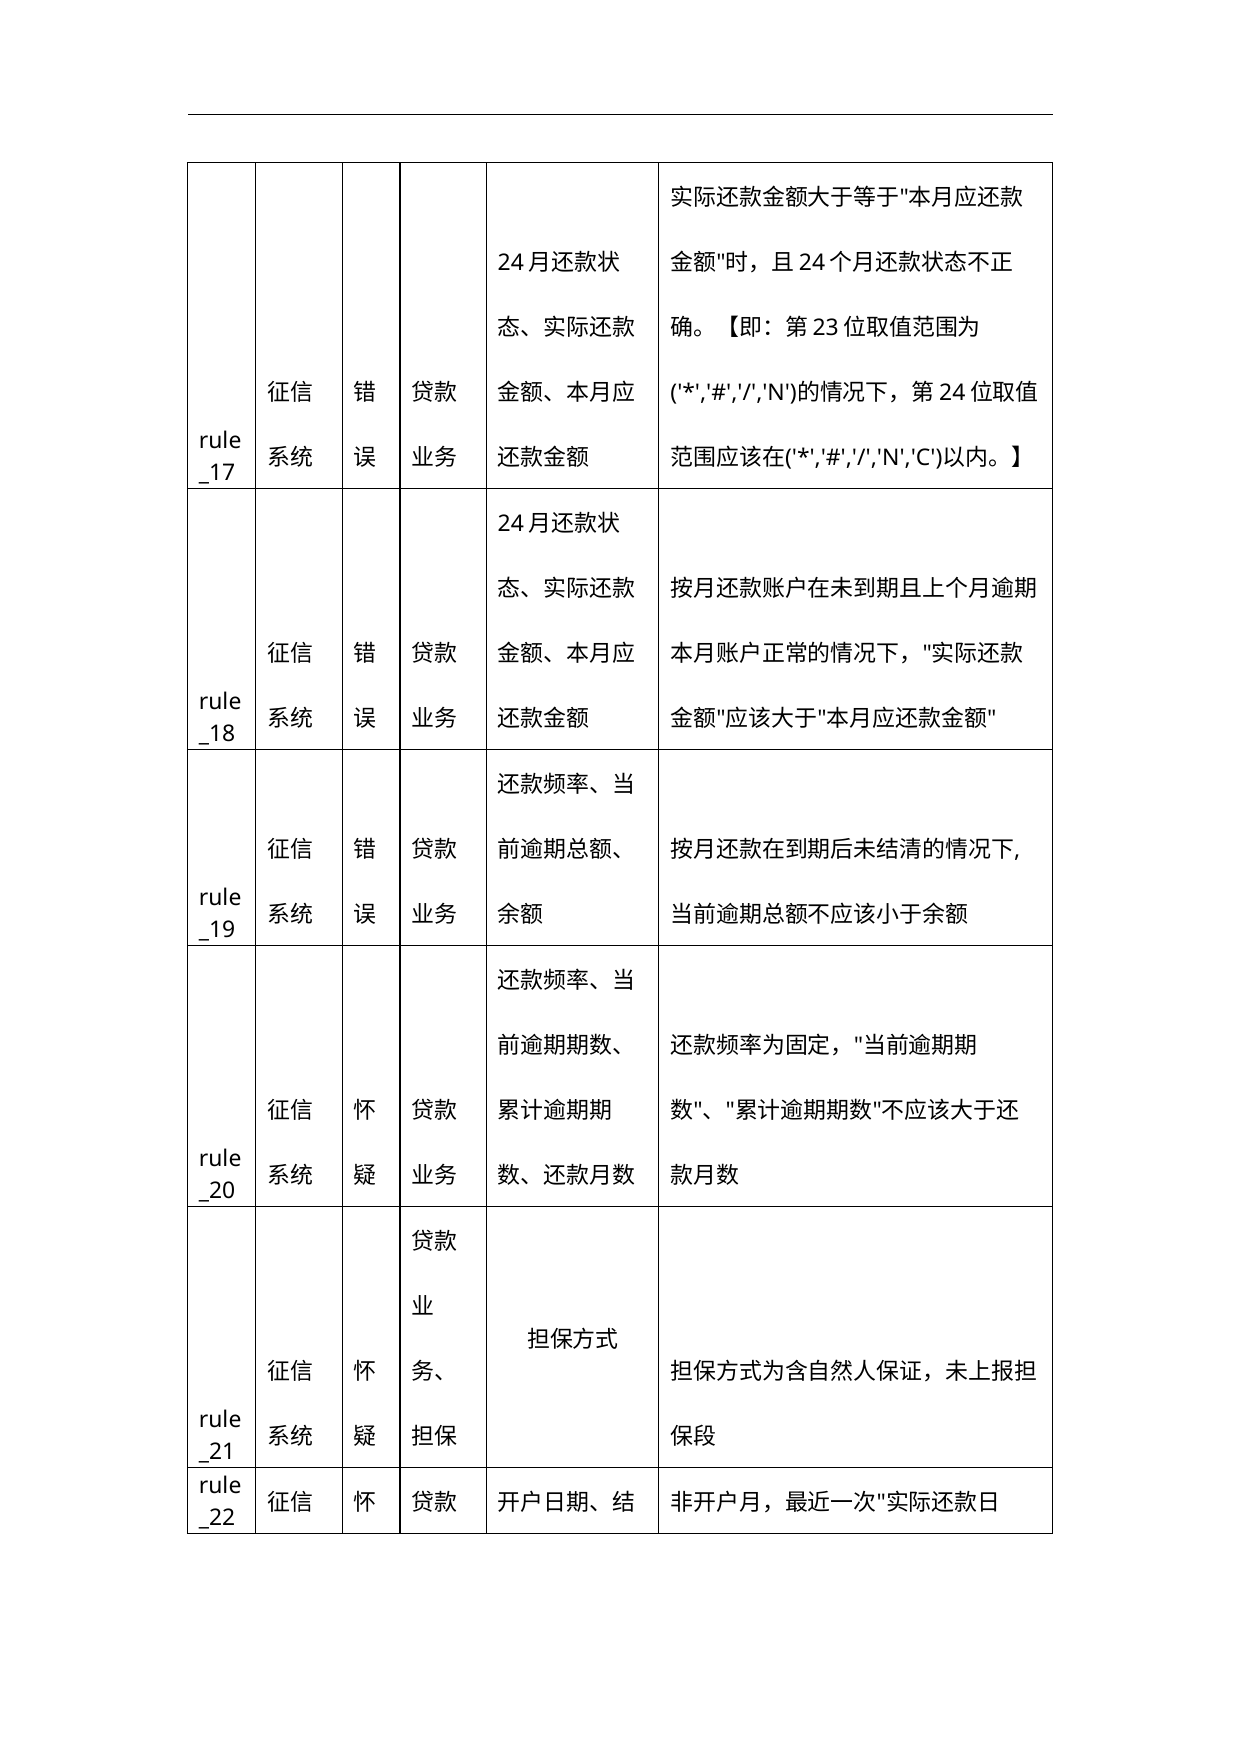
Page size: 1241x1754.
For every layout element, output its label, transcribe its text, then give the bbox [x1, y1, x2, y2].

table_cell rule_21 [188, 1207, 255, 1467]
table_cell 担保方式为含自然人保证，未上报担保段 [659, 1207, 1052, 1467]
table_cell 怀疑 [343, 946, 399, 1206]
table_cell 实际还款金额大于等于"本月应还款金额"时，且24个月还款状态不正确。【即：第23位取值范围为('*','#','/','N')的情况下，第24位取值范围应该在('*','#','/','N','C')以内。】 [659, 163, 1052, 488]
table_cell rule_20 [188, 946, 255, 1206]
table_cell 怀疑 [343, 1468, 399, 1533]
table_cell rule_18 [188, 489, 255, 749]
table_cell 贷款业务 [401, 1468, 486, 1533]
table_cell 开户日期、结算应还款日期、实际还款日期 [487, 1468, 658, 1533]
table_cell 24月还款状态、实际还款金额、本月应还款金额 [487, 489, 658, 749]
table_cell 征信系统 [256, 163, 342, 488]
table_cell 按月还款在到期后未结清的情况下,当前逾期总额不应该小于余额 [659, 750, 1052, 945]
table_cell 错误 [343, 750, 399, 945]
table_cell 贷款业务 [401, 750, 486, 945]
table_cell 征信系统 [256, 489, 342, 749]
table_cell 征信系统 [256, 946, 342, 1206]
table_cell rule_22 [188, 1468, 255, 1533]
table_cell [659, 1468, 1052, 1533]
table_cell 担保方式 [487, 1207, 658, 1467]
table_cell 贷款业务 [401, 163, 486, 488]
table_cell 怀疑 [343, 1207, 399, 1467]
table_cell 错误 [343, 489, 399, 749]
table_cell rule_17 [188, 163, 255, 488]
table_cell 贷款业务、担保 [401, 1207, 486, 1467]
table_cell 贷款业务 [401, 489, 486, 749]
table_cell 按月还款账户在未到期且上个月逾期本月账户正常的情况下，"实际还款金额"应该大于"本月应还款金额" [659, 489, 1052, 749]
table_cell 还款频率、当前逾期总额、余额 [487, 750, 658, 945]
table_cell 征信系统 [256, 750, 342, 945]
table_cell 错误 [343, 163, 399, 488]
table_cell 还款频率、当前逾期期数、累计逾期期数、还款月数 [487, 946, 658, 1206]
table_cell 还款频率为固定，"当前逾期期数"、"累计逾期期数"不应该大于还款月数 [659, 946, 1052, 1206]
table_cell 24月还款状态、实际还款金额、本月应还款金额 [487, 163, 658, 488]
table_cell rule_19 [188, 750, 255, 945]
table_cell 征信系统 [256, 1468, 342, 1533]
table_cell 贷款业务 [401, 946, 486, 1206]
table_cell 征信系统 [256, 1207, 342, 1467]
